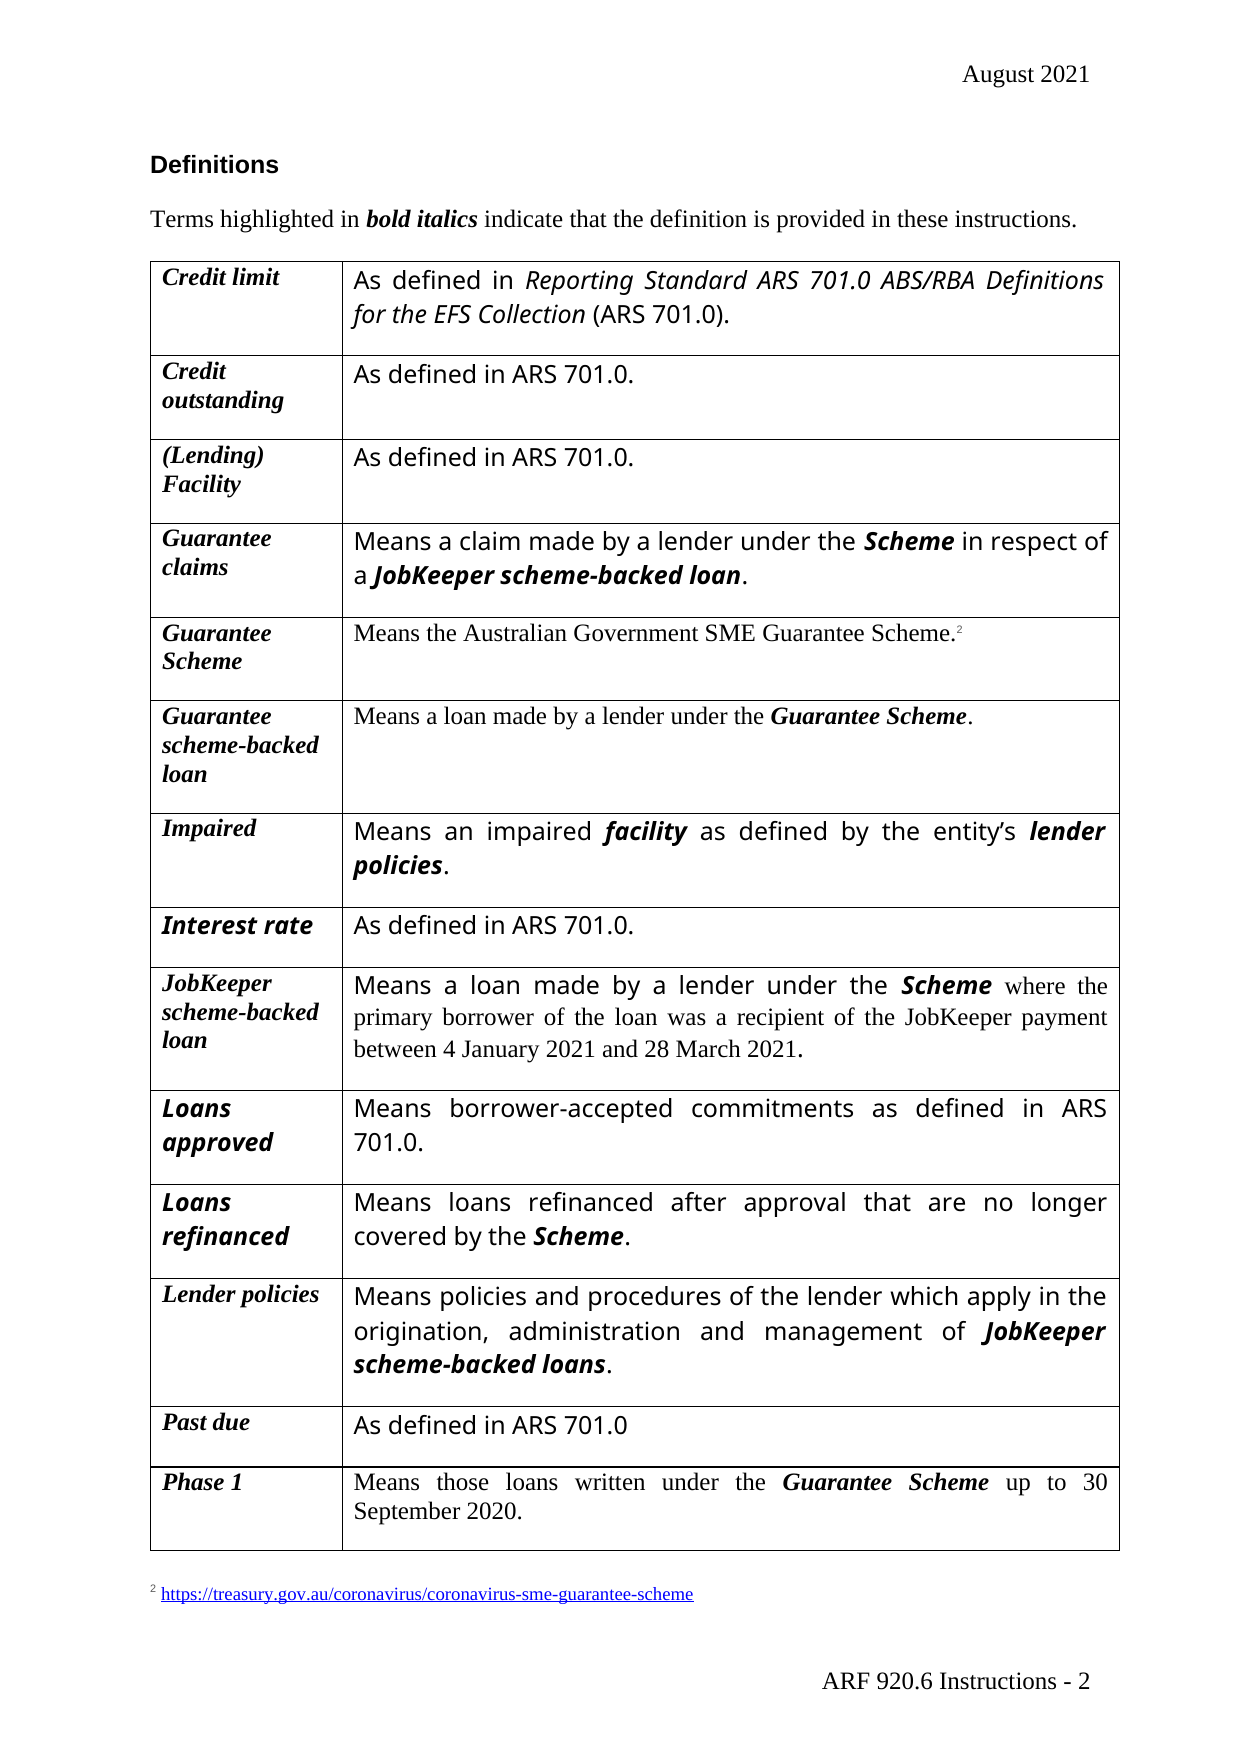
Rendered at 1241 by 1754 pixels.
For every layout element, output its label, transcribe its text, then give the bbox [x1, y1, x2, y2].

table_cell Means borrower-accepted commitments as defined in ARS 701.0. [343, 1091, 1119, 1184]
table_cell As defined in ARS 701.0. [343, 440, 1119, 522]
table_cell JobKeeper scheme-backed loan [151, 968, 342, 1090]
subtitle Definitions [150, 150, 1090, 179]
table_cell Guarantee Scheme [151, 618, 342, 700]
table_cell Phase 1 [151, 1468, 342, 1550]
text Terms highlighted in bold italics indicate that the definition is provided in these instructions. [150, 204, 1090, 232]
table_cell Lender policies [151, 1279, 342, 1406]
table_cell As defined in ARS 701.0 [343, 1407, 1119, 1466]
table_cell Means the Australian Government SME Guarantee Scheme. [343, 618, 1119, 700]
table_cell As defined in ARS 701.0. [343, 356, 1119, 439]
table_cell Guarantee scheme-backed loan [151, 701, 342, 812]
table_cell Means an impaired facility as defined by the entity’s lender policies. [343, 814, 1119, 907]
table_cell Loans refinanced [151, 1185, 342, 1278]
table_cell Means a claim made by a lender under the Scheme in respect of a JobKeeper scheme-backed loan. [343, 524, 1119, 617]
table_cell Means a loan made by a lender under the Guarantee Scheme. [343, 701, 1119, 812]
table_cell Credit outstanding [151, 356, 342, 439]
table_cell Guarantee claims [151, 524, 342, 617]
table_cell Loans approved [151, 1091, 342, 1184]
table_cell Means loans refinanced after approval that are no longer covered by the Scheme. [343, 1185, 1119, 1278]
table_cell Past due [151, 1407, 342, 1466]
table_cell (Lending) Facility [151, 440, 342, 522]
table_header Credit limit [151, 262, 342, 355]
table_cell Impaired [151, 814, 342, 907]
table_header As defined in Reporting Standard ARS 701.0 ABS/RBA Definitions for the EFS Collection (ARS 701.0). [343, 262, 1119, 355]
table_cell Interest rate [151, 908, 342, 967]
table_cell Means those loans written under the Guarantee Scheme up to 30 September 2020. [343, 1468, 1119, 1550]
table_cell As defined in ARS 701.0. [343, 908, 1119, 967]
table_cell Means a loan made by a lender under the Scheme where the primary borrower of the loan was a recipient of the JobKeeper payment between 4 January 2021 and 28 March 2021. [343, 968, 1119, 1090]
table_cell Means policies and procedures of the lender which apply in the origination, administration and management of JobKeeper scheme-backed loans. [343, 1279, 1119, 1406]
